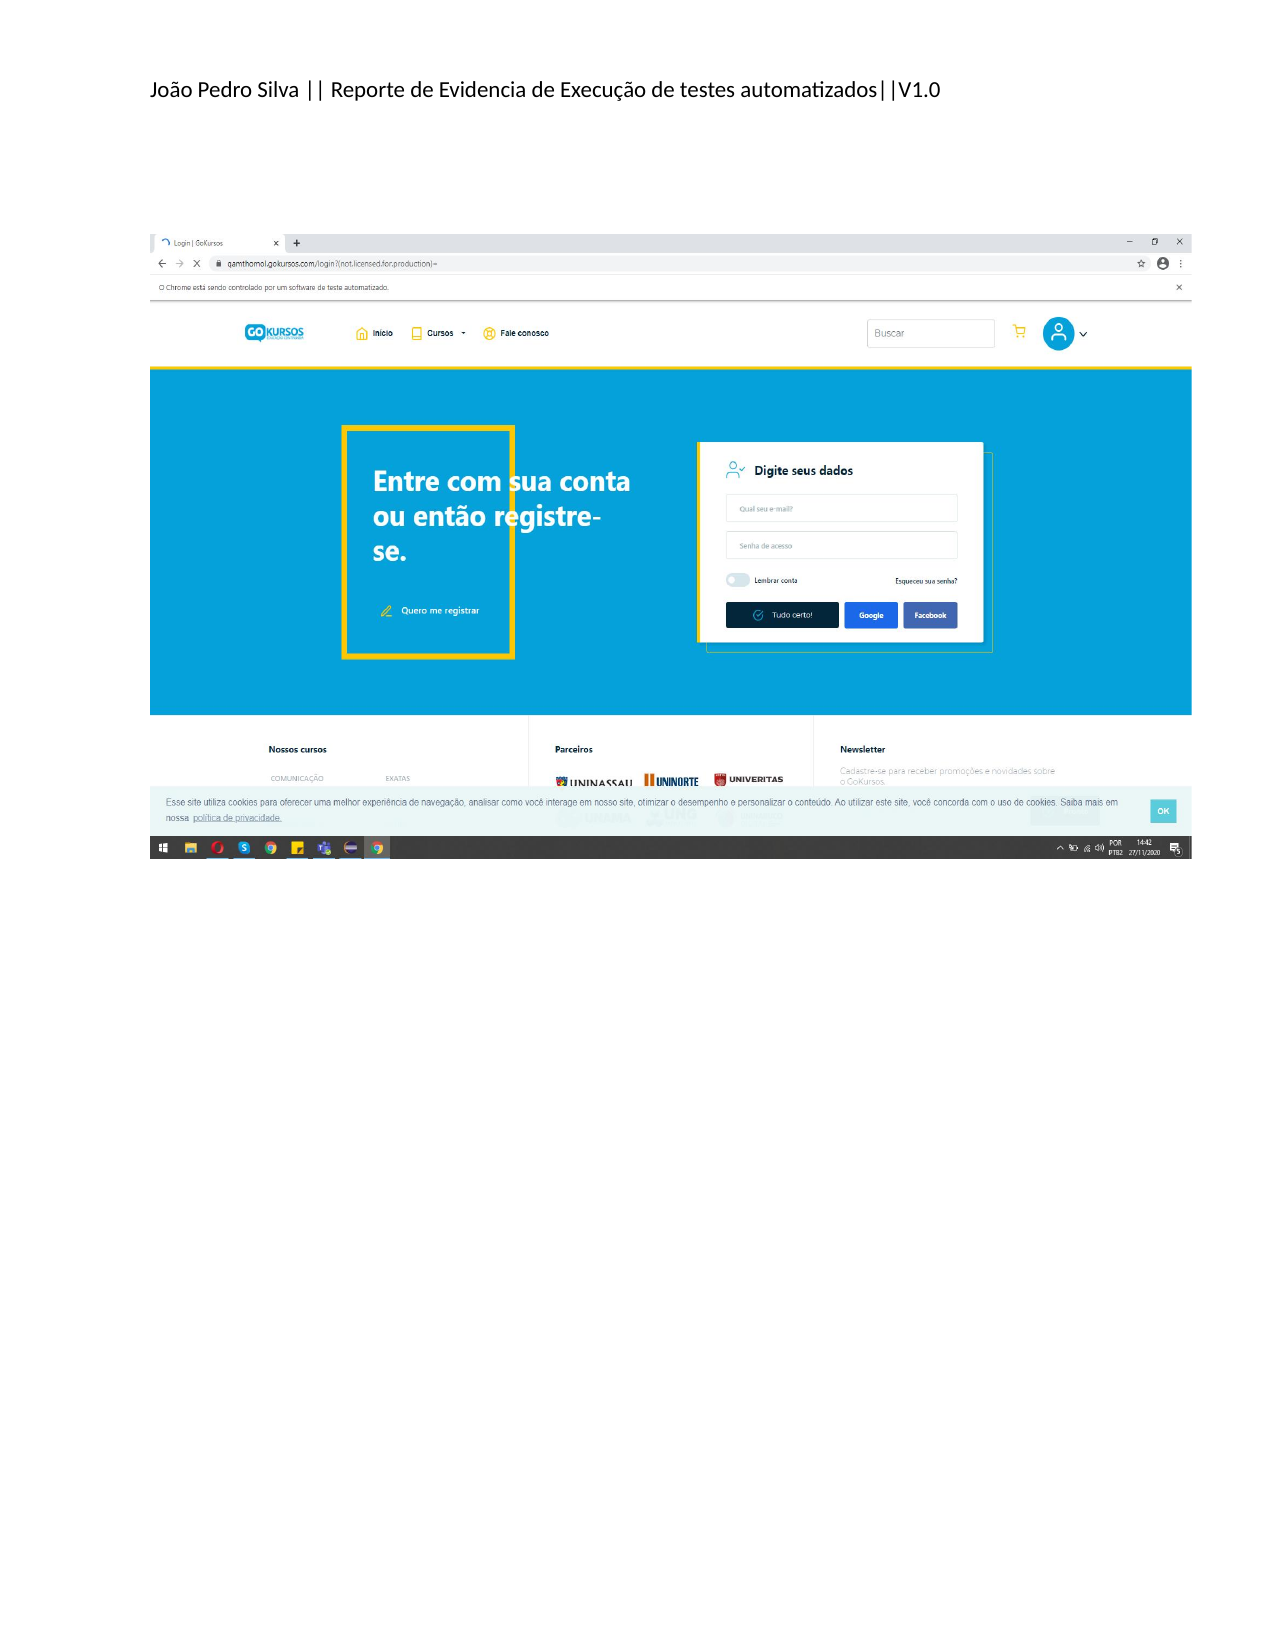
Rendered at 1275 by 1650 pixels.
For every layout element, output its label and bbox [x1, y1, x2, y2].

picture [150, 234, 1192, 370]
picture [573, 476, 588, 491]
picture [606, 472, 629, 491]
picture [150, 715, 1192, 859]
picture [538, 476, 551, 491]
picture [560, 476, 571, 491]
picture [591, 476, 604, 491]
picture [696, 442, 983, 642]
picture [537, 504, 591, 526]
picture [342, 425, 535, 660]
